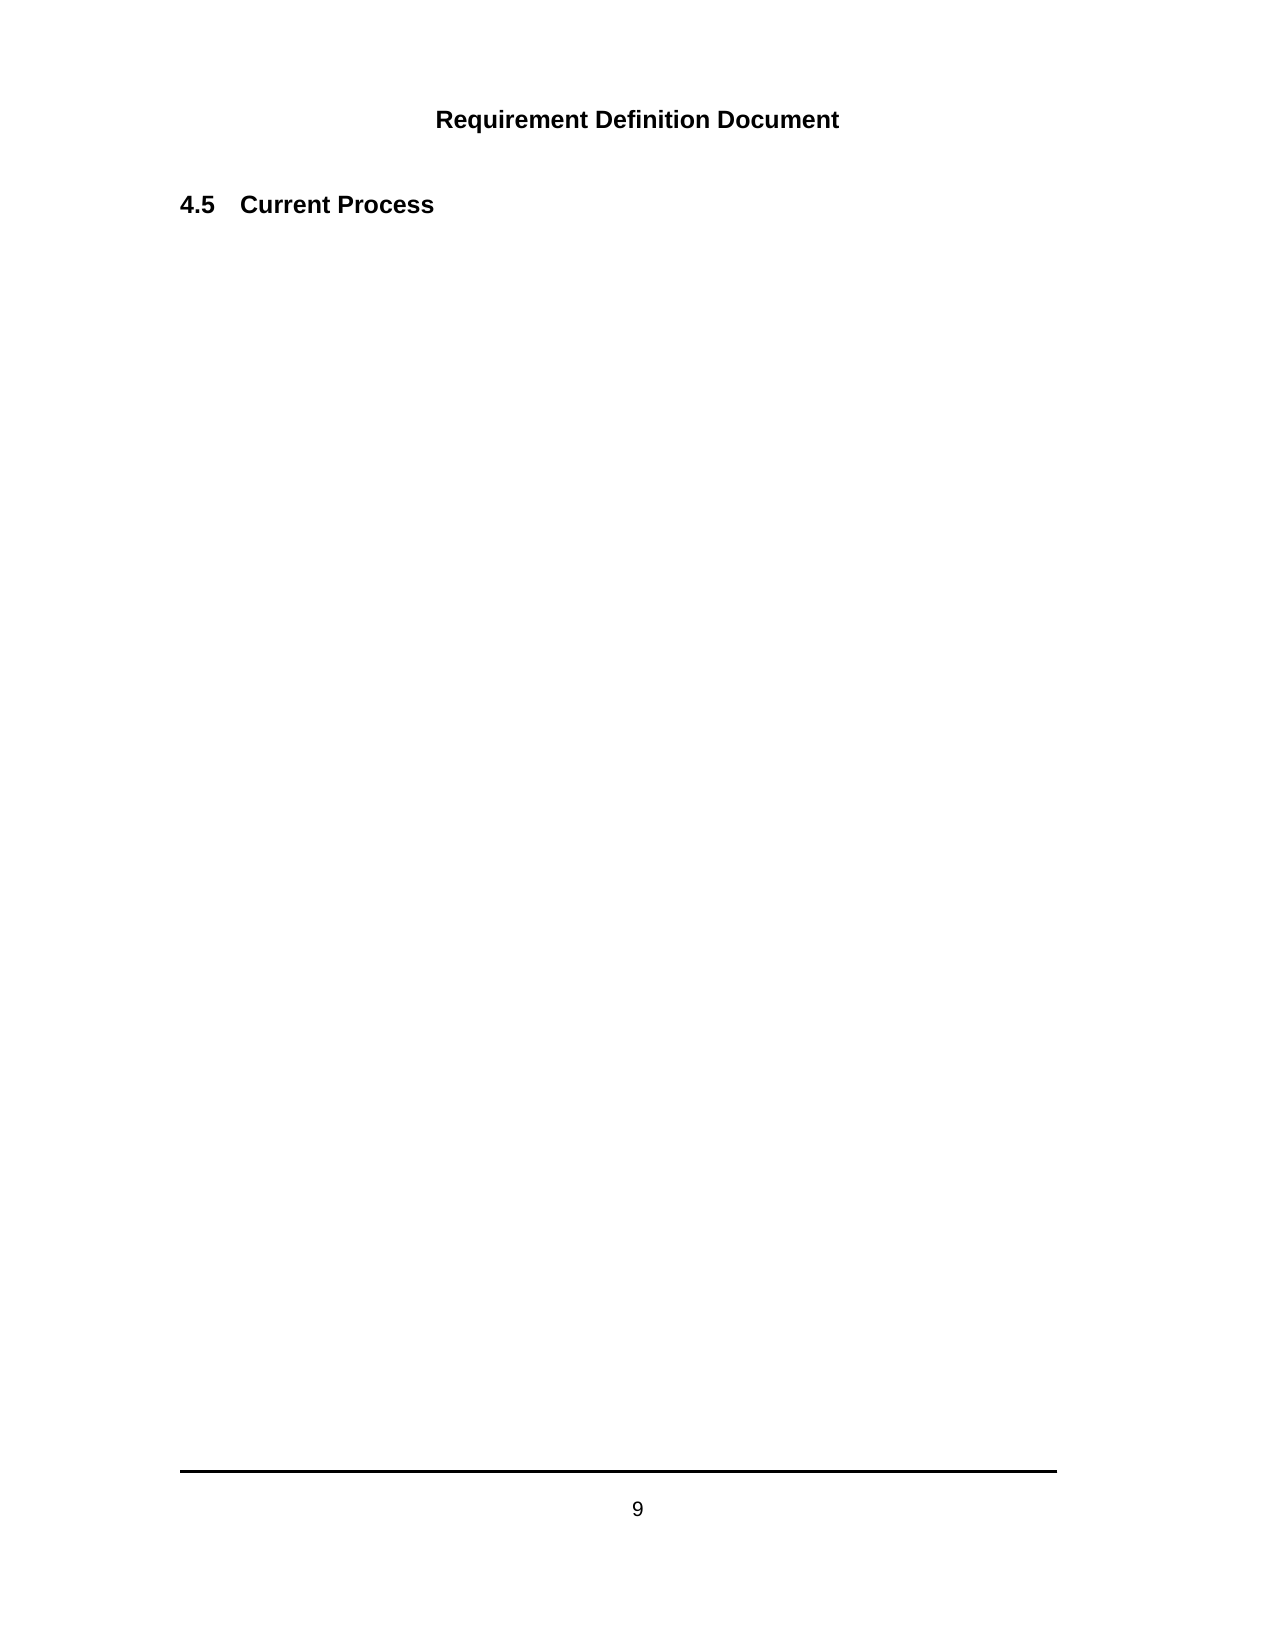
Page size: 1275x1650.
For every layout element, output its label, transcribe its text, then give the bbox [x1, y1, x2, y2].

subtitle Current Process [180, 189, 1095, 218]
